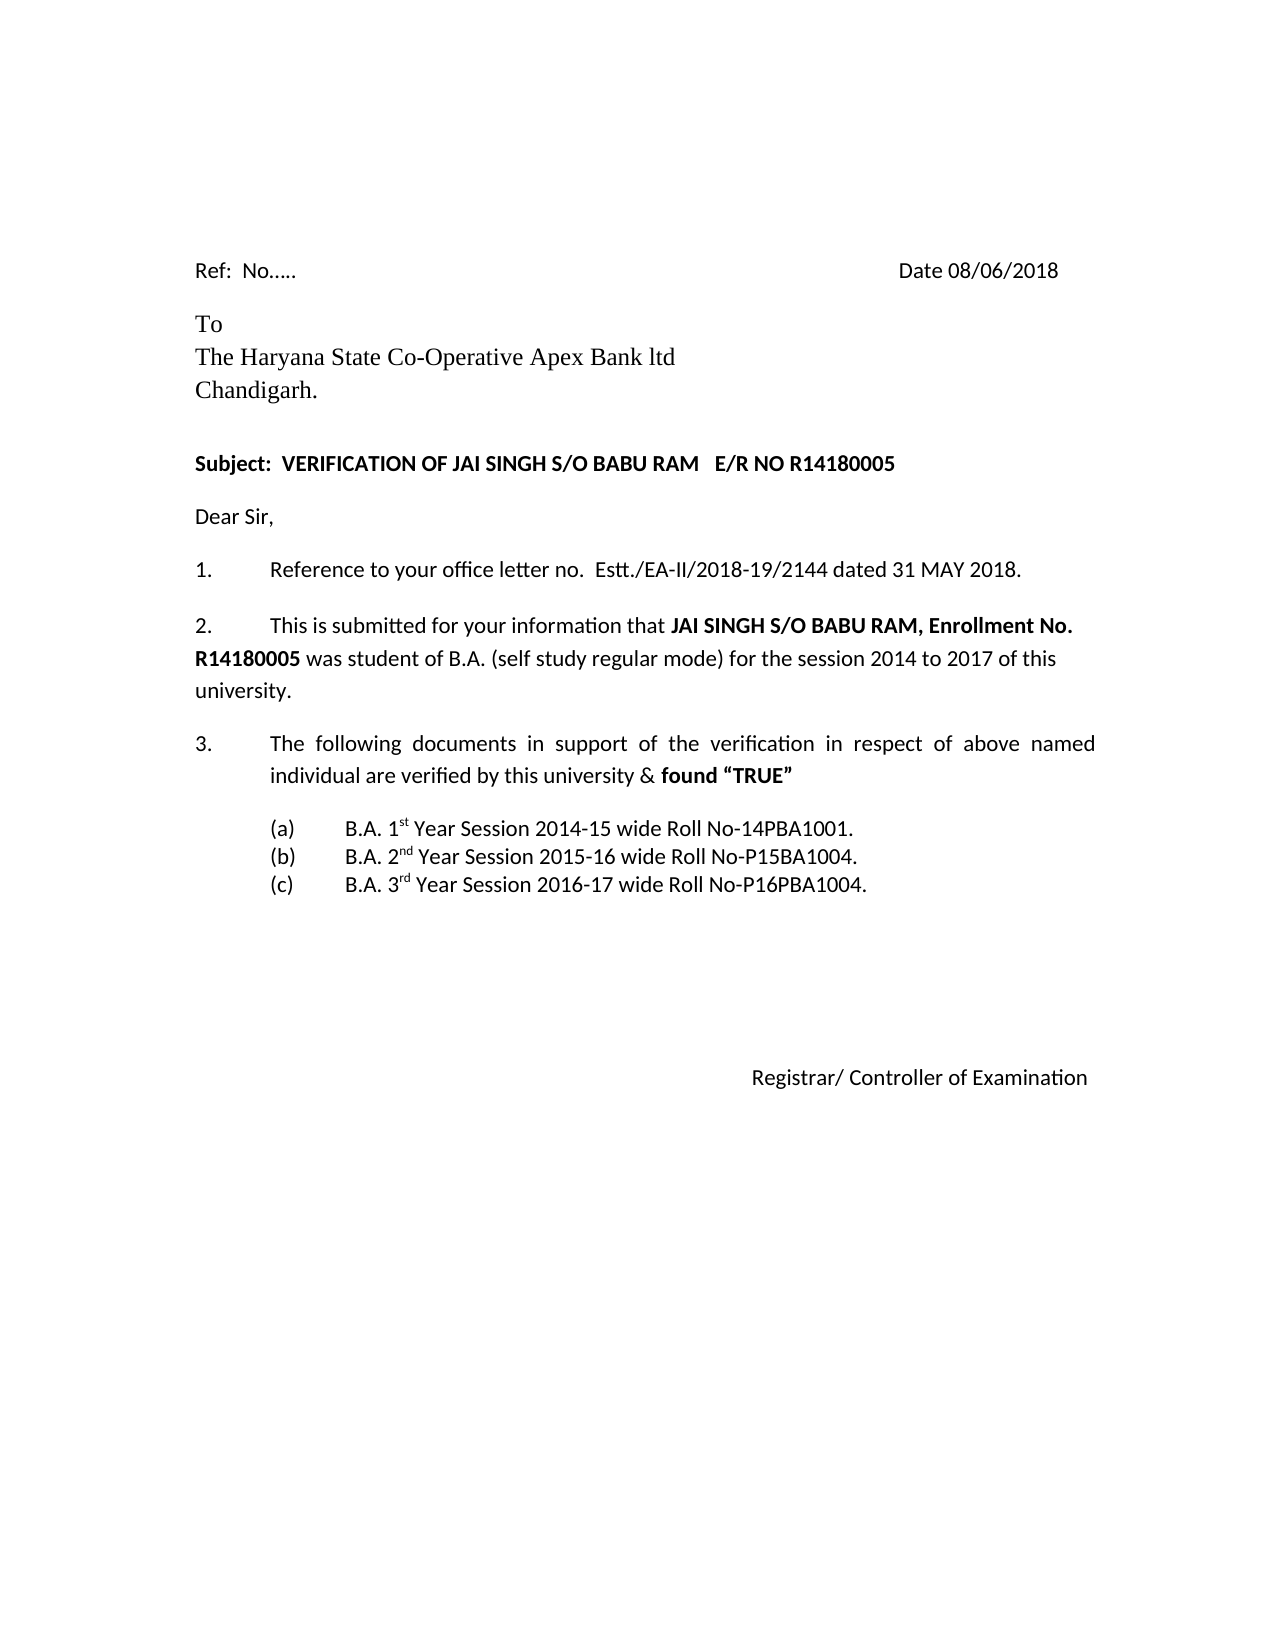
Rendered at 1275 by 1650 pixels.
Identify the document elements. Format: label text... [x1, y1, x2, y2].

text Chandigarh. [195, 375, 1097, 404]
text Dear Sir, [195, 502, 1097, 530]
text To [195, 309, 1097, 338]
list Registrar/ Controller of Examination [345, 1063, 1097, 1091]
text 1. Reference to your office letter no. Estt./EA-II/2018-19/2144 dated 31 MAY 2018. [195, 555, 1097, 583]
text 3. The following documents in support of the verification in respect of above named individual are verified by this university & found “TRUE” [195, 729, 1097, 789]
list B.A. 1st Year Session 2014-15 wide Roll No-14PBA1001. [270, 814, 1097, 842]
text Ref: No….. Date 08/06/2018 [195, 256, 1097, 284]
text The Haryana State Co-Operative Apex Bank ltd [195, 342, 1097, 371]
list B.A. 2nd Year Session 2015-16 wide Roll No-P15BA1004. [270, 842, 1097, 870]
text 2. This is submitted for your information that JAI SINGH S/O BABU RAM, Enrollment No. R14180005 was student of B.A. (self study regular mode) for the session 2014 to 2017 of this university. [195, 611, 1097, 704]
list B.A. 3rd Year Session 2016-17 wide Roll No-P16PBA1004. [270, 870, 1097, 898]
text Subject: VERIFICATION OF JAI SINGH S/O BABU RAM E/R NO R14180005 [195, 449, 1097, 477]
